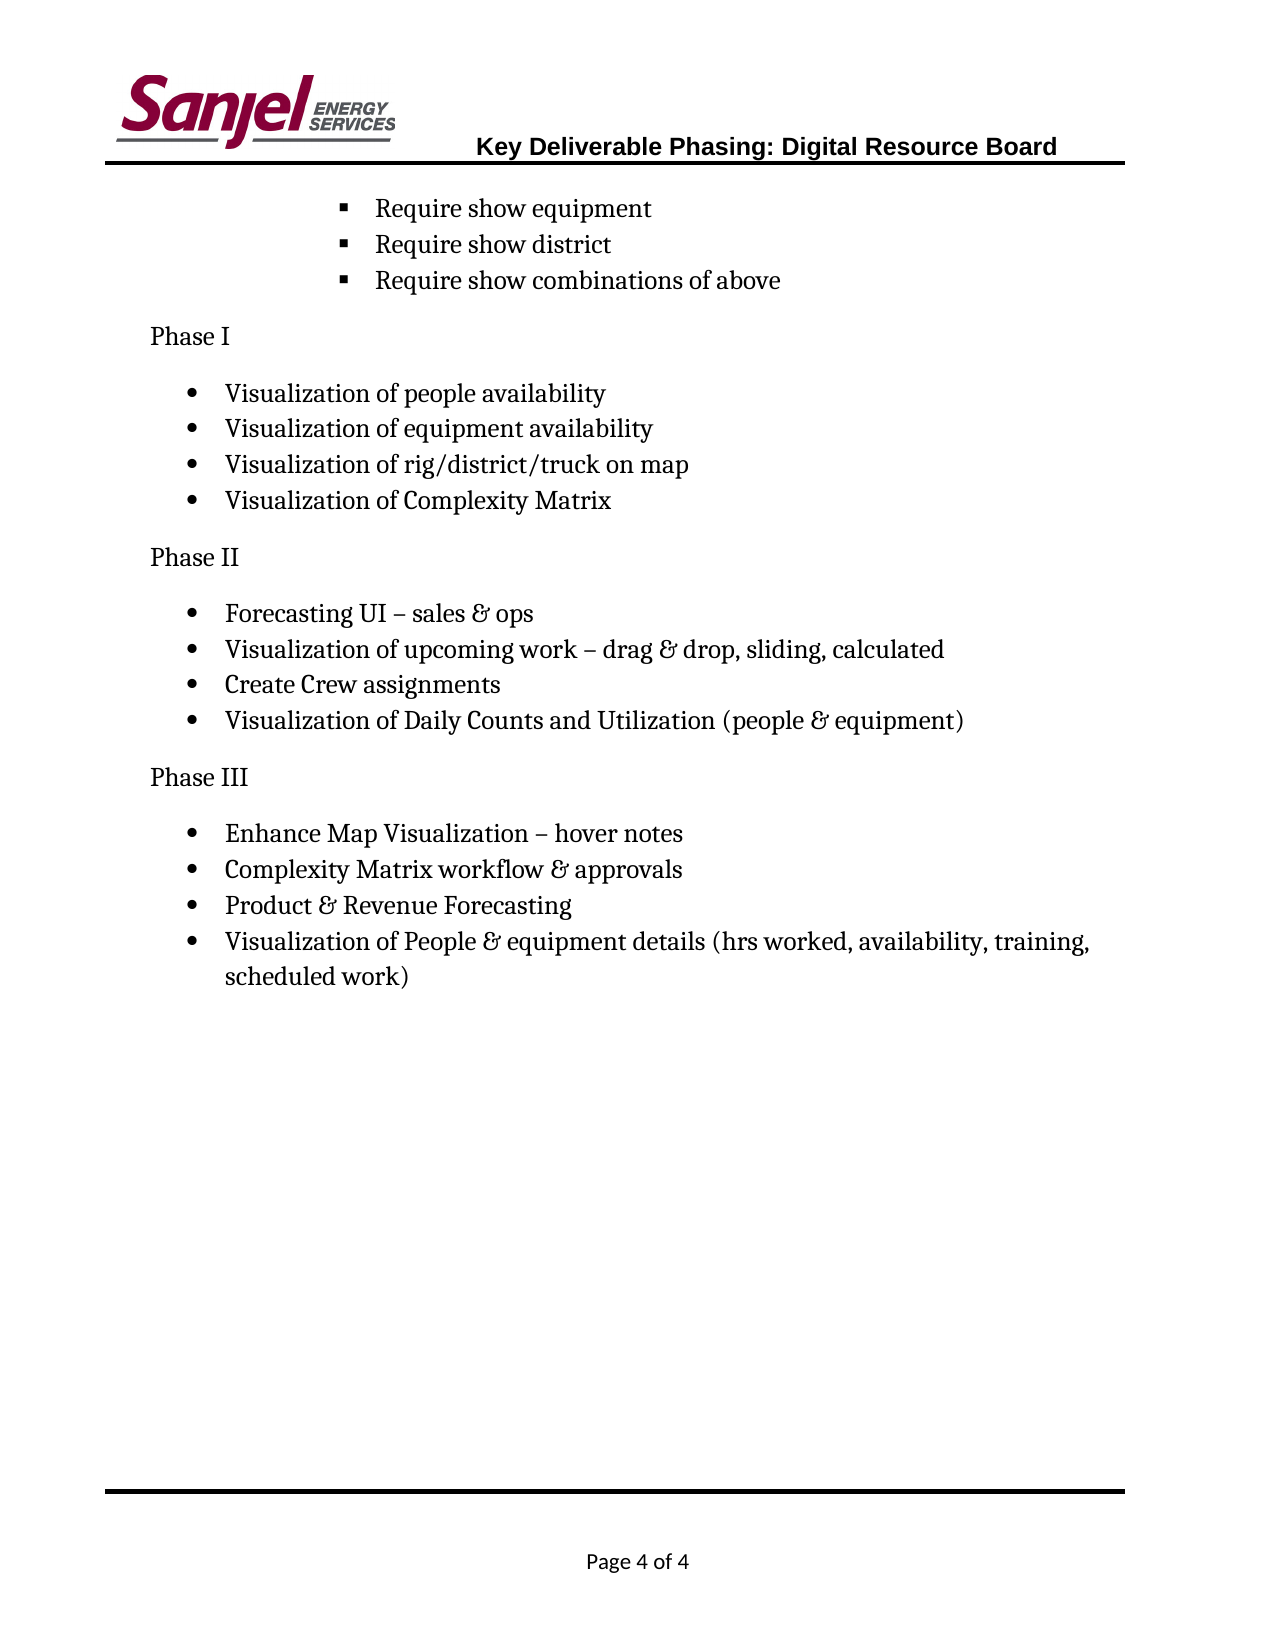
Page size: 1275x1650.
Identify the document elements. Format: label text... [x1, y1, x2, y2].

picture [116, 75, 395, 149]
list Require show equipment [337, 193, 1125, 224]
list Complexity Matrix workflow & approvals [187, 854, 1125, 885]
list Visualization of people availability [187, 378, 1125, 409]
list Visualization of rig/district/truck on map [187, 449, 1125, 480]
text Phase I [150, 321, 1125, 352]
list Product & Revenue Forecasting [187, 890, 1125, 921]
list Visualization of Complexity Matrix [187, 485, 1125, 516]
text Phase II [150, 542, 1125, 573]
list Enhance Map Visualization – hover notes [187, 818, 1125, 849]
list Visualization of People & equipment details (hrs worked, availability, training, scheduled work) [187, 926, 1125, 992]
text Phase III [150, 762, 1125, 793]
list Require show combinations of above [337, 265, 1125, 296]
list Visualization of Daily Counts and Utilization (people & equipment) [187, 705, 1125, 736]
list Require show district [337, 229, 1125, 260]
list Visualization of equipment availability [187, 413, 1125, 445]
list Create Crew assignments [187, 669, 1125, 701]
list Visualization of upcoming work – drag & drop, sliding, calculated [187, 634, 1125, 665]
list Forecasting UI – sales & ops [187, 598, 1125, 629]
